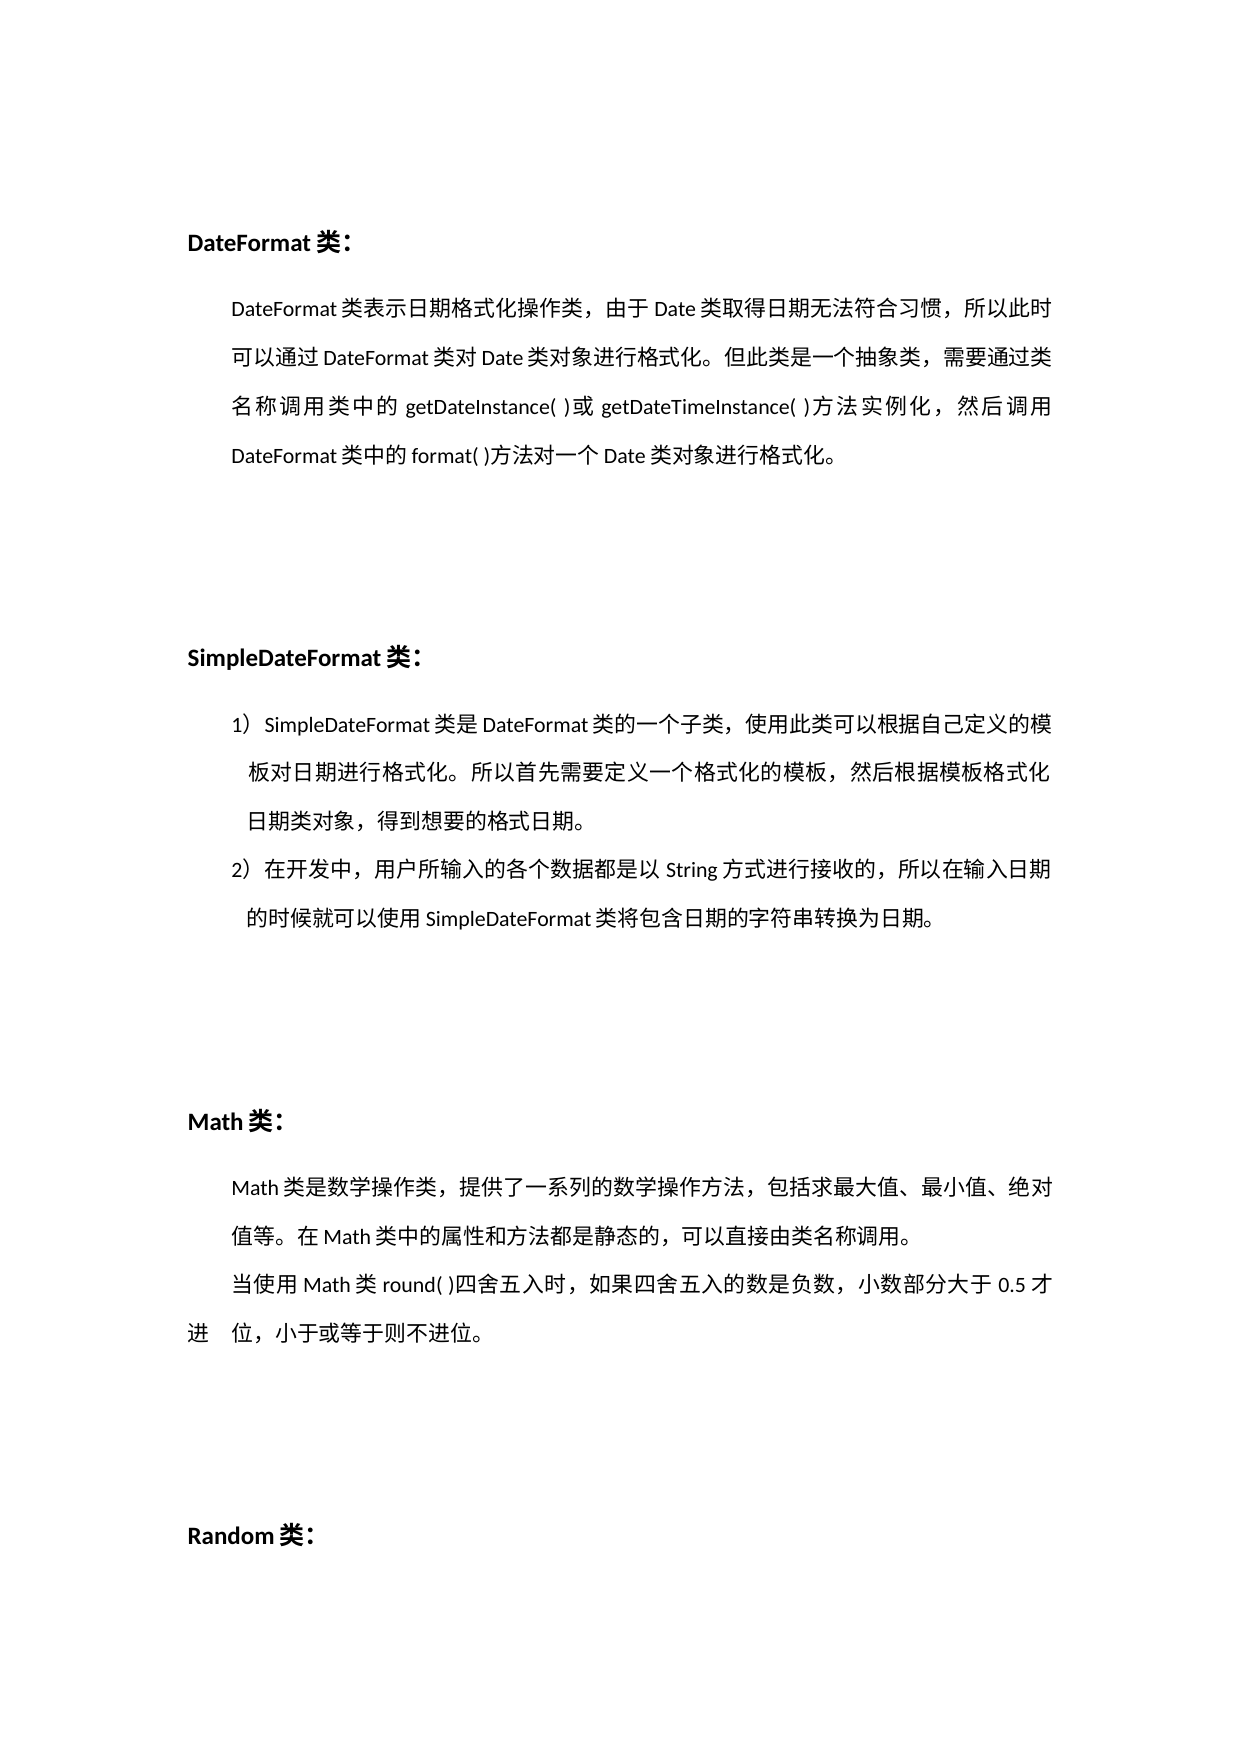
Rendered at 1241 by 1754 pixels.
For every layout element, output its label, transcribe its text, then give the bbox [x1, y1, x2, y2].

list Math类是数学操作类，提供了一系列的数学操作方法，包括求最大值、最小值、绝对 值等。在Math类中的属性和方法都是静态的，可以直接由类名称调用。 [187, 1170, 1053, 1251]
text Math类： [187, 1087, 1053, 1152]
list 当使用Math类round( )四舍五入时，如果四舍五入的数是负数，小数部分大于0.5才进 位，小于或等于则不进位。 [187, 1267, 1053, 1348]
list DateFormat类表示日期格式化操作类，由于Date类取得日期无法符合习惯，所以此时 可以通过DateFormat类对Date类对象进行格式化。但此类是一个抽象类，需要通过类 名称调用类中的getDateInstance( )或getDateTimeInstance( )方法实例化，然后调用 DateFormat类中的format( )方法对一个Date类对象进行格式化。 [187, 291, 1053, 470]
text DateFormat类： [187, 208, 1053, 273]
text Random类： [187, 1501, 1053, 1566]
list SimpleDateFormat类是DateFormat类的一个子类，使用此类可以根据自己定义的模 板对日期进行格式化。所以首先需要定义一个格式化的模板，然后根据模板格式化 日期类对象，得到想要的格式日期。 [187, 706, 1053, 836]
text SimpleDateFormat类： [187, 623, 1053, 688]
list 在开发中，用户所输入的各个数据都是以String方式进行接收的，所以在输入日期 的时候就可以使用SimpleDateFormat类将包含日期的字符串转换为日期。 [187, 852, 1053, 933]
